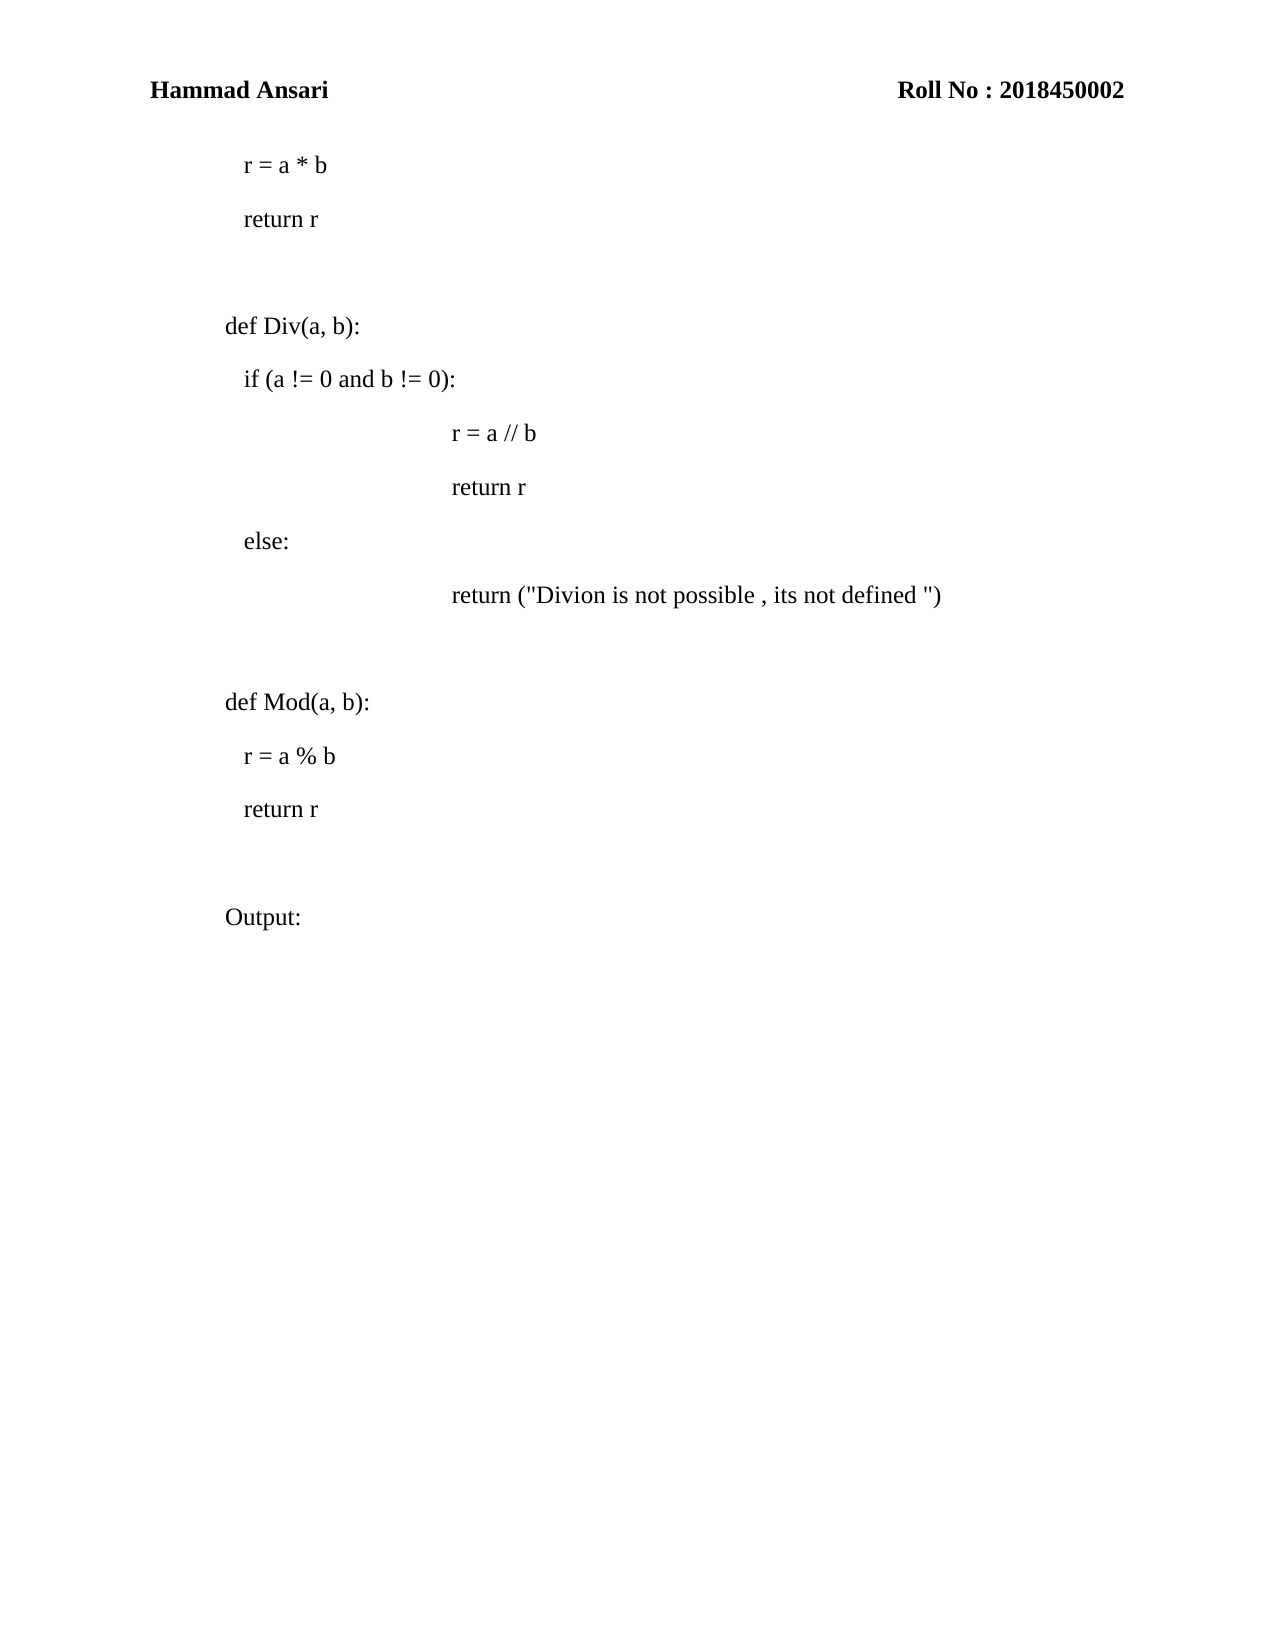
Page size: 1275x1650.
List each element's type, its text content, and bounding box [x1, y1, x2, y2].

text def Div(a, b): [225, 311, 1125, 339]
text return ("Divion is not possible , its not defined ") [225, 580, 1125, 609]
text r = a * b [225, 150, 1125, 179]
text if (a != 0 and b != 0): [225, 364, 1125, 393]
text def Mod(a, b): [225, 687, 1125, 716]
text else: [225, 526, 1125, 555]
text return r [225, 472, 1125, 501]
text return r [225, 204, 1125, 233]
text r = a // b [225, 418, 1125, 447]
text r = a % b [225, 741, 1125, 769]
text Output: [225, 902, 1125, 931]
text return r [225, 794, 1125, 823]
